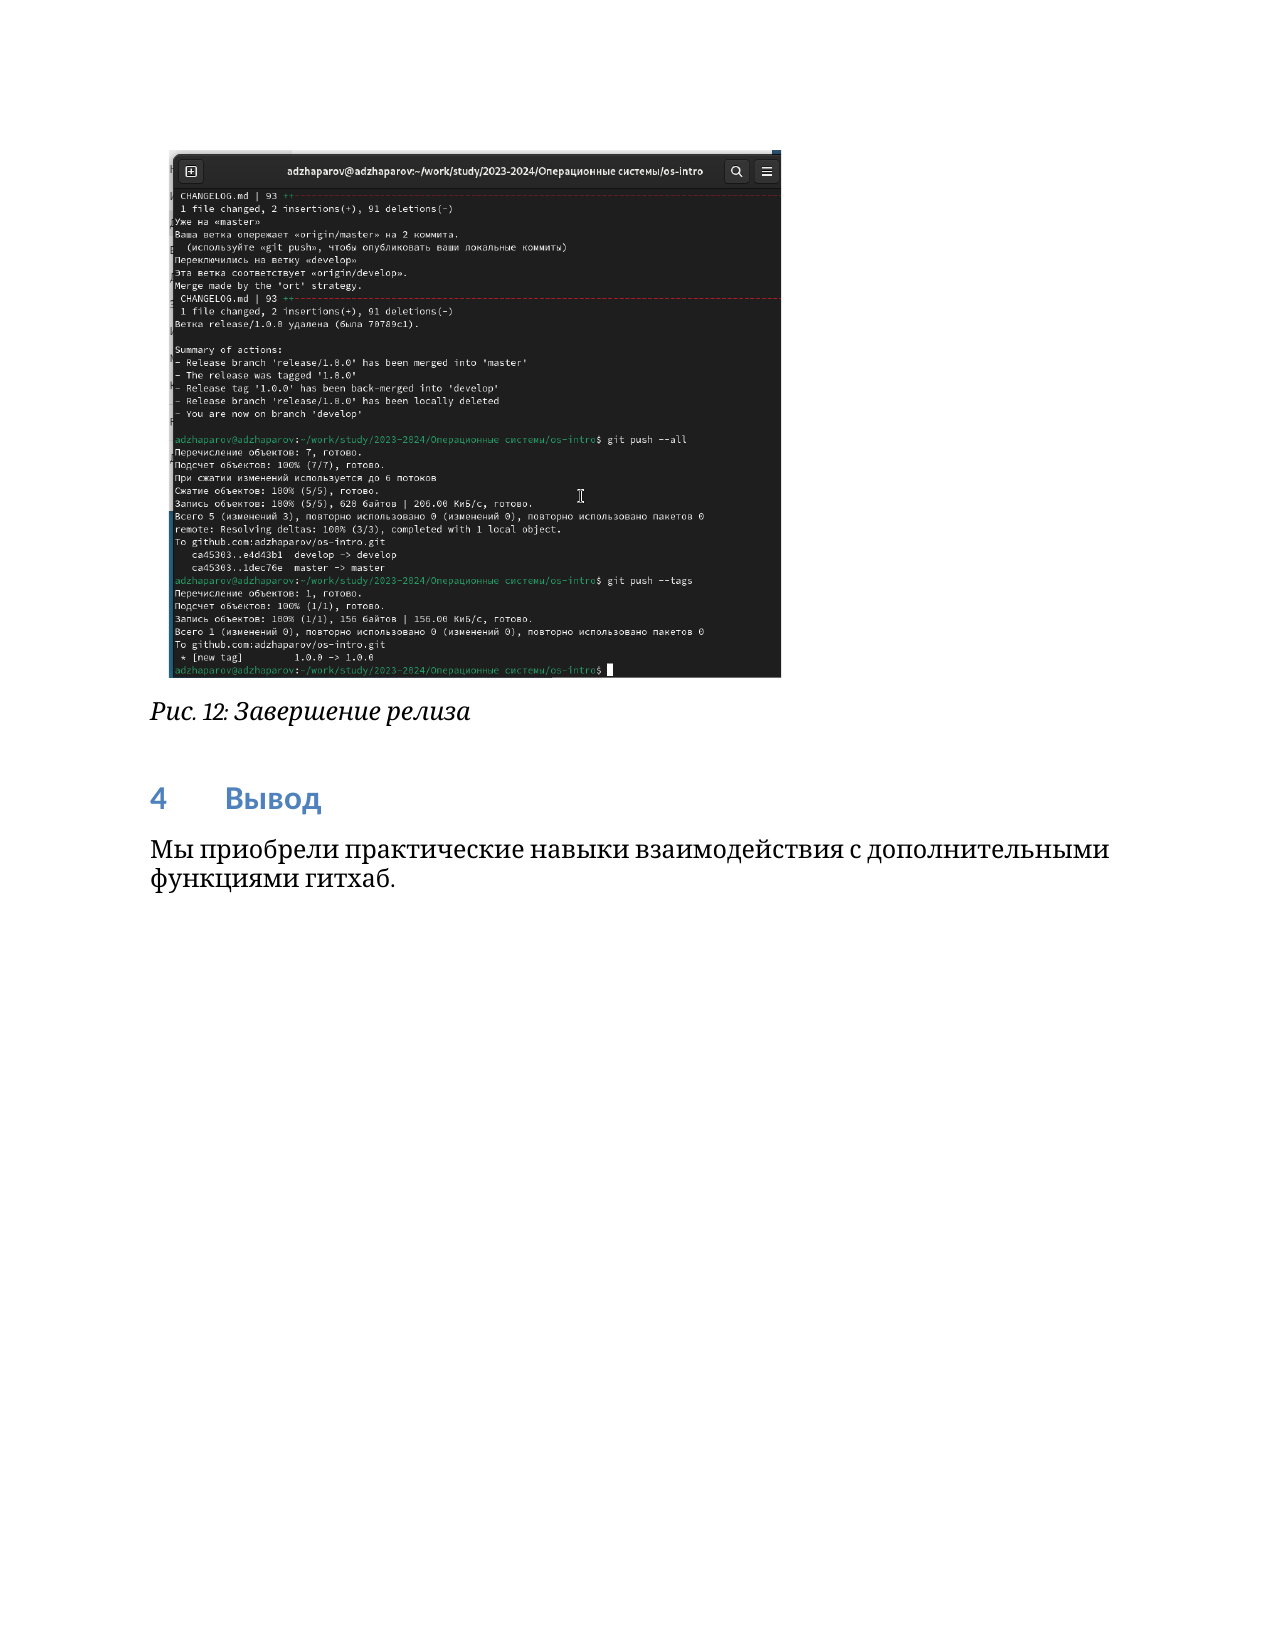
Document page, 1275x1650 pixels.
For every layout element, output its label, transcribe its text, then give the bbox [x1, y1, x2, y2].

subtitle 4 Вывод [150, 777, 1125, 818]
text Рис. 12: Завершение релиза [150, 698, 1125, 727]
text Мы приобрели практические навыки взаимодействия с дополнительными функциями гитхаб. [150, 836, 1125, 894]
picture [168, 150, 782, 678]
